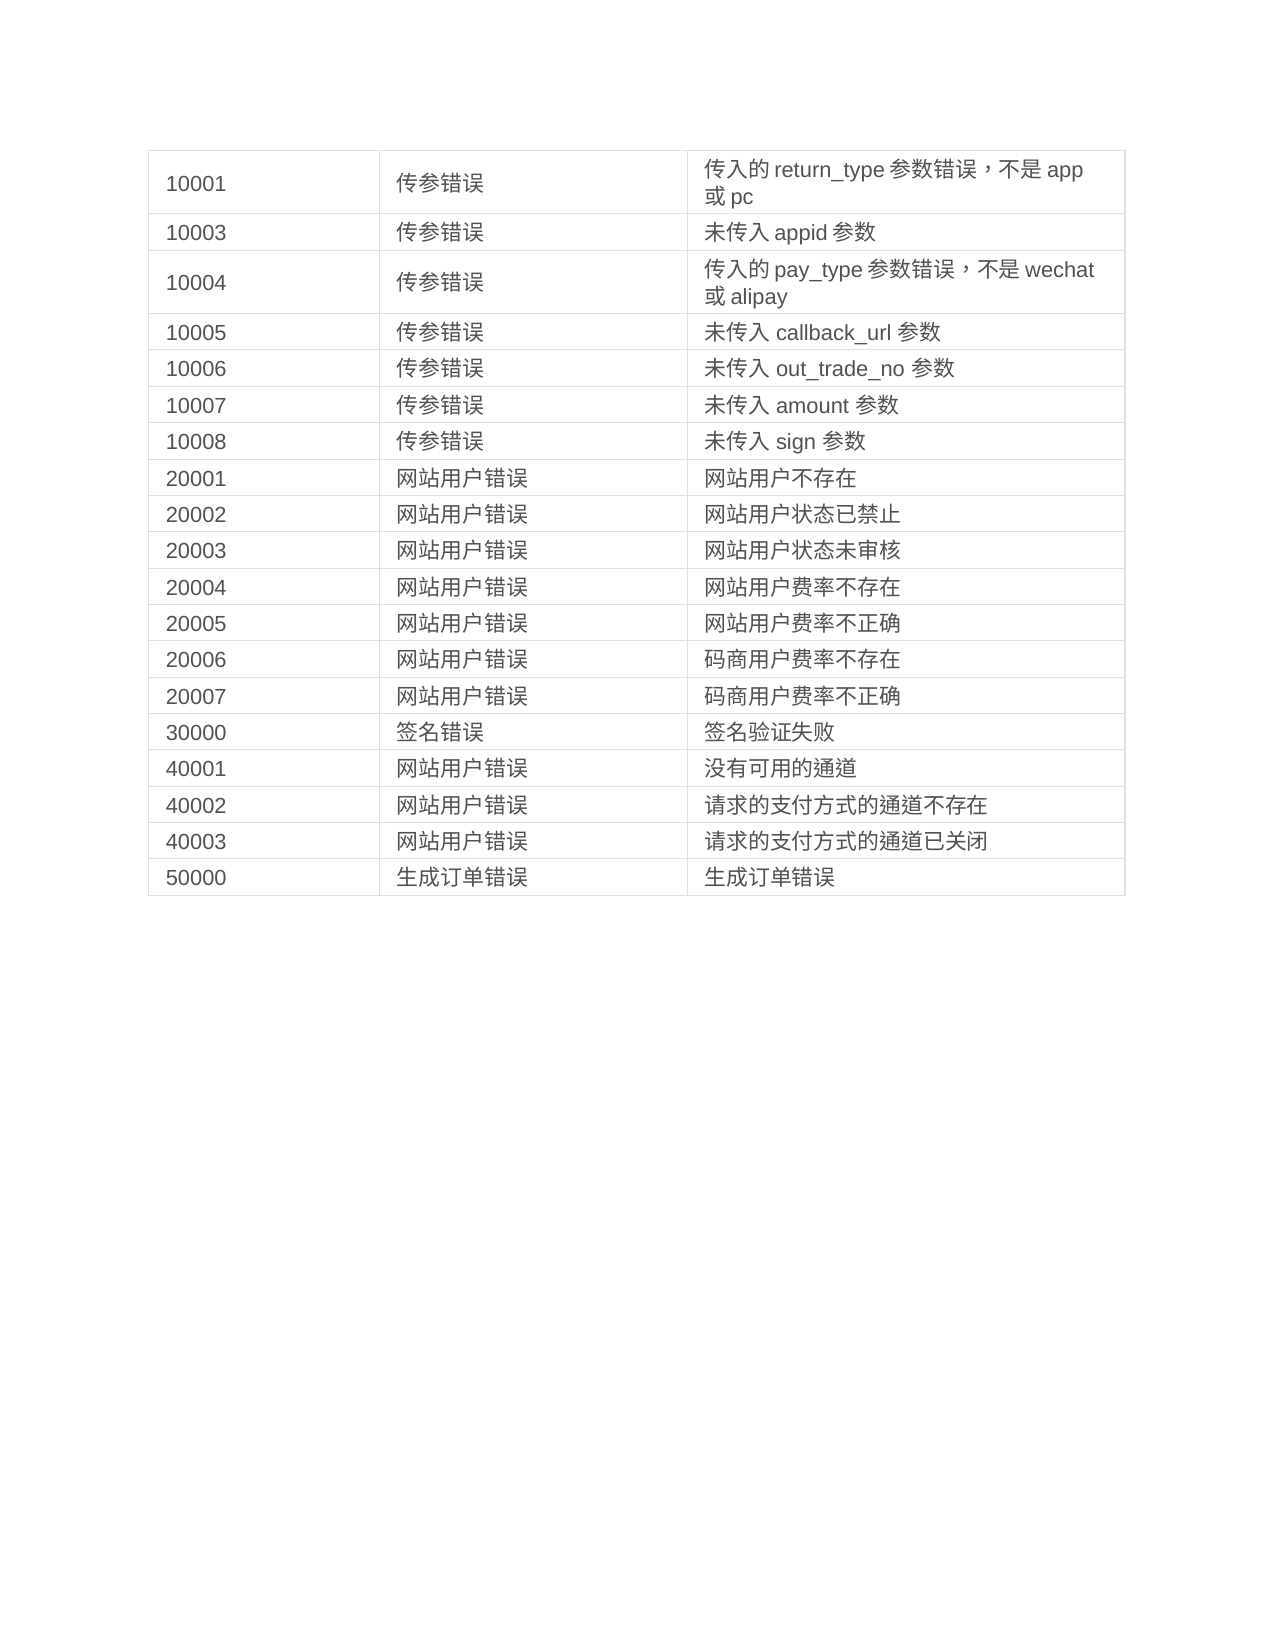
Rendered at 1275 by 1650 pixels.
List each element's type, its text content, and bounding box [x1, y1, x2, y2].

table_cell 网站用户错误 [380, 460, 687, 495]
table_cell 网站用户费率不正确 [688, 605, 1124, 640]
table_cell 传入的pay_type参数错误，不是wechat或alipay [688, 251, 1124, 313]
table_cell 码商用户费率不正确 [688, 678, 1124, 713]
table_cell 网站用户状态已禁止 [688, 496, 1124, 531]
table_cell 生成订单错误 [688, 859, 1124, 895]
table_cell 网站用户错误 [380, 605, 687, 640]
table_cell 签名验证失败 [688, 714, 1124, 749]
table_cell 未传入appid参数 [688, 214, 1124, 250]
table_cell 10008 [149, 423, 379, 458]
table_cell 20003 [149, 532, 379, 567]
table_cell 未传入 amount 参数 [688, 387, 1124, 422]
table_cell 10001 [149, 151, 379, 213]
table_cell 传参错误 [380, 350, 687, 386]
table_cell 传入的return_type参数错误，不是app或pc [688, 151, 1124, 213]
table_cell 网站用户错误 [380, 641, 687, 677]
table_cell 网站用户错误 [380, 678, 687, 713]
table_cell 网站用户费率不存在 [688, 569, 1124, 604]
table_cell 20001 [149, 460, 379, 495]
table_cell 未传入 sign 参数 [688, 423, 1124, 458]
table_cell 没有可用的通道 [688, 750, 1124, 786]
table_cell 传参错误 [380, 423, 687, 458]
table_cell 传参错误 [380, 251, 687, 313]
table_cell 网站用户错误 [380, 787, 687, 822]
table_cell 码商用户费率不存在 [688, 641, 1124, 677]
table_cell 传参错误 [380, 387, 687, 422]
table_cell 网站用户错误 [380, 750, 687, 786]
table_cell 20006 [149, 641, 379, 677]
table_cell 50000 [149, 859, 379, 895]
table_cell 10005 [149, 314, 379, 349]
table_cell 40001 [149, 750, 379, 786]
table_cell 10003 [149, 214, 379, 250]
table_cell 网站用户错误 [380, 496, 687, 531]
table_cell 网站用户错误 [380, 823, 687, 858]
table_cell 请求的支付方式的通道不存在 [688, 787, 1124, 822]
table_cell 网站用户不存在 [688, 460, 1124, 495]
table_cell 网站用户状态未审核 [688, 532, 1124, 567]
table_cell 签名错误 [380, 714, 687, 749]
table_cell 10007 [149, 387, 379, 422]
table_cell 20004 [149, 569, 379, 604]
table_cell 网站用户错误 [380, 569, 687, 604]
table_cell 20002 [149, 496, 379, 531]
table_cell 未传入 out_trade_no 参数 [688, 350, 1124, 386]
table_cell 未传入 callback_url 参数 [688, 314, 1124, 349]
table_cell 请求的支付方式的通道已关闭 [688, 823, 1124, 858]
table_cell 20005 [149, 605, 379, 640]
table_cell 传参错误 [380, 314, 687, 349]
table_cell 10006 [149, 350, 379, 386]
table_cell 10004 [149, 251, 379, 313]
table_cell 30000 [149, 714, 379, 749]
table_cell 40002 [149, 787, 379, 822]
table_cell 生成订单错误 [380, 859, 687, 895]
table_cell 40003 [149, 823, 379, 858]
table_cell 网站用户错误 [380, 532, 687, 567]
table_cell 传参错误 [380, 151, 687, 213]
table_cell 20007 [149, 678, 379, 713]
table_cell 传参错误 [380, 214, 687, 250]
